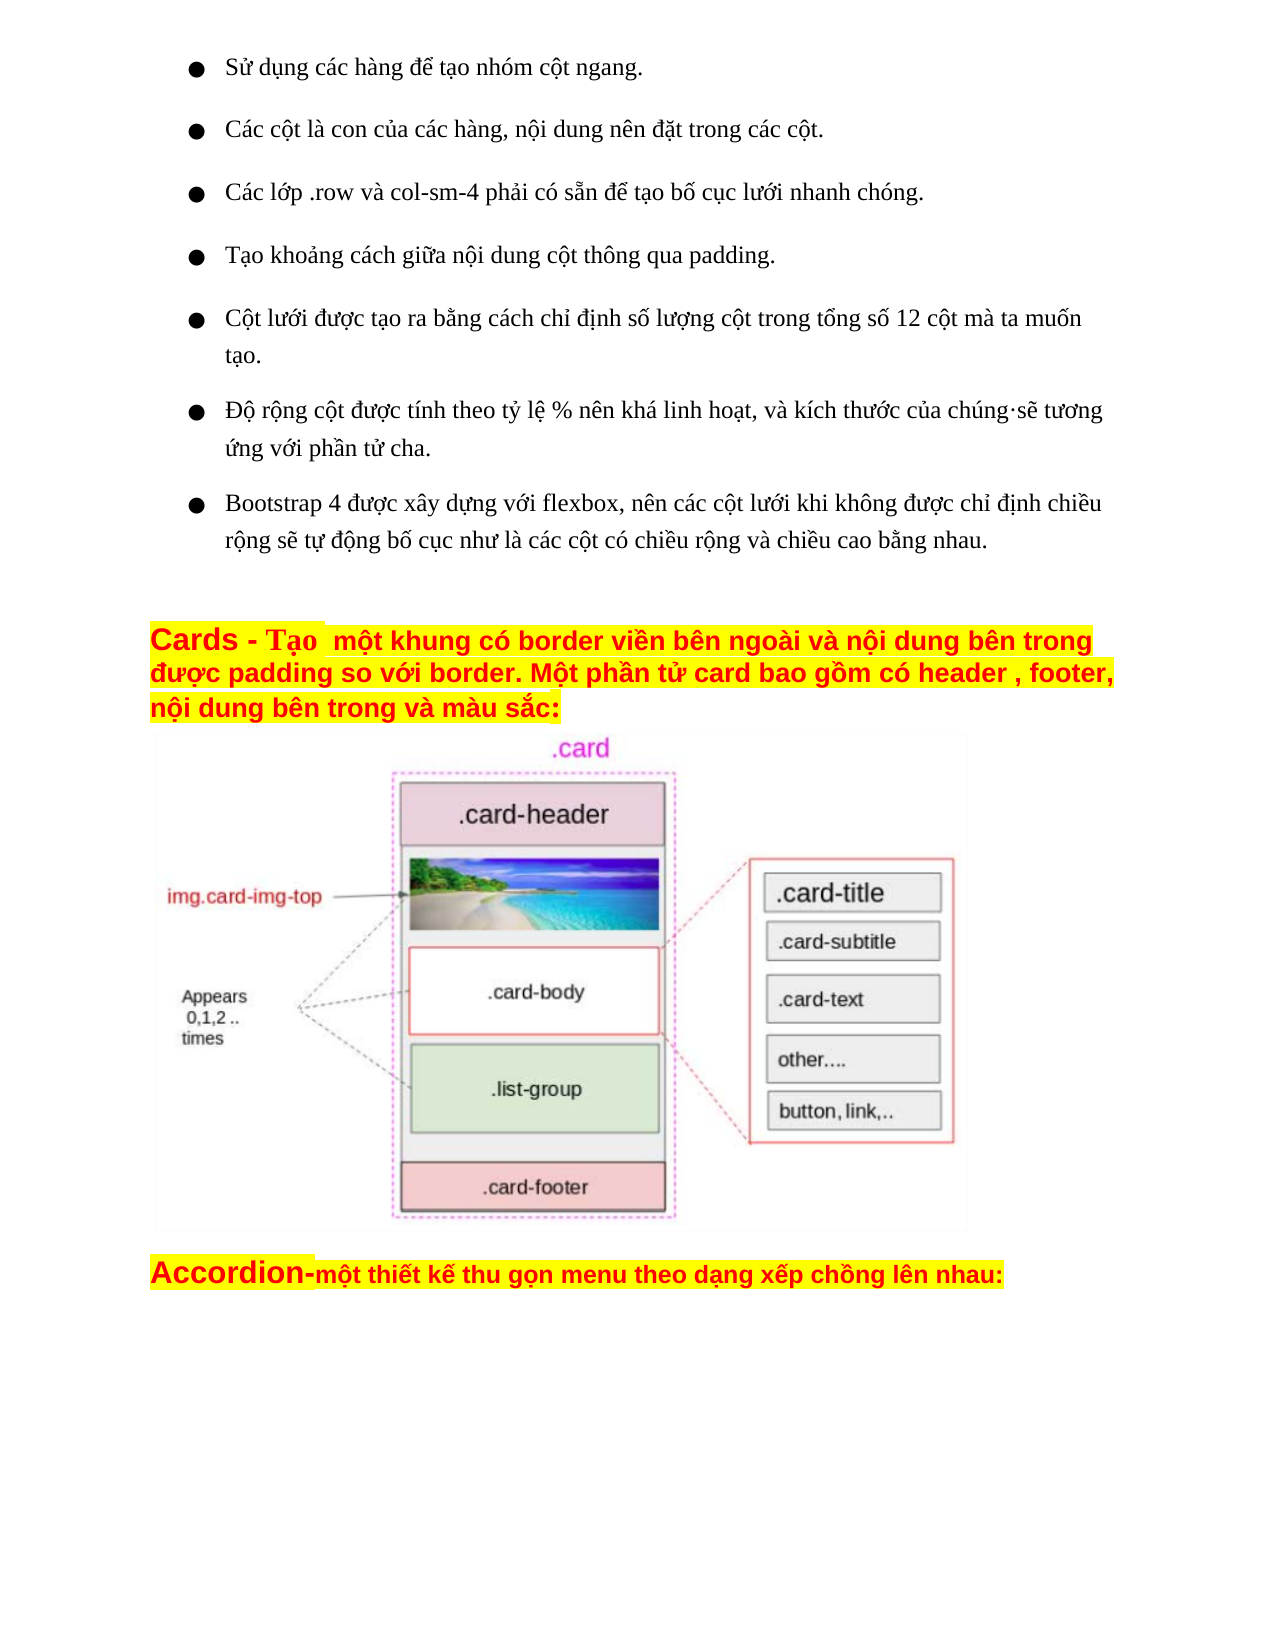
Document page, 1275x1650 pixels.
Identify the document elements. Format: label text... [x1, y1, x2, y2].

list Các cột là con của các hàng, nội dung nên đặt trong các cột. [187, 107, 1125, 150]
list Độ rộng cột được tính theo tỷ lệ % nên khá linh hoạt, và kích thước của chúng·sẽ tương ứng với phần tử cha. [187, 388, 1125, 462]
subtitle Accordion-một thiết kế thu gọn menu theo dạng xếp chồng lên nhau: [315, 1254, 1125, 1290]
subtitle Cards - Tạo một khung có border viền bên ngoài và nội dung bên trong được padding so với border. Một phần tử card bao gồm có header , footer, nội dung bên trong và màu sắc: [150, 621, 1125, 724]
list Cột lưới được tạo ra bằng cách chỉ định số lượng cột trong tổng số 12 cột mà ta muốn tạo. [187, 295, 1125, 369]
list Tạo khoảng cách giữa nội dung cột thông qua padding. [187, 232, 1125, 275]
list Sử dụng các hàng để tạo nhóm cột ngang. [187, 44, 1125, 87]
list Bootstrap 4 được xây dựng với flexbox, nên các cột lưới khi không được chỉ định chiều rộng sẽ tự động bố cục như là các cột có chiều rộng và chiều cao bằng nhau. [187, 481, 1125, 554]
list Các lớp .row và col-sm-4 phải có sẵn để tạo bố cục lưới nhanh chóng. [187, 170, 1125, 212]
picture [150, 724, 977, 1236]
